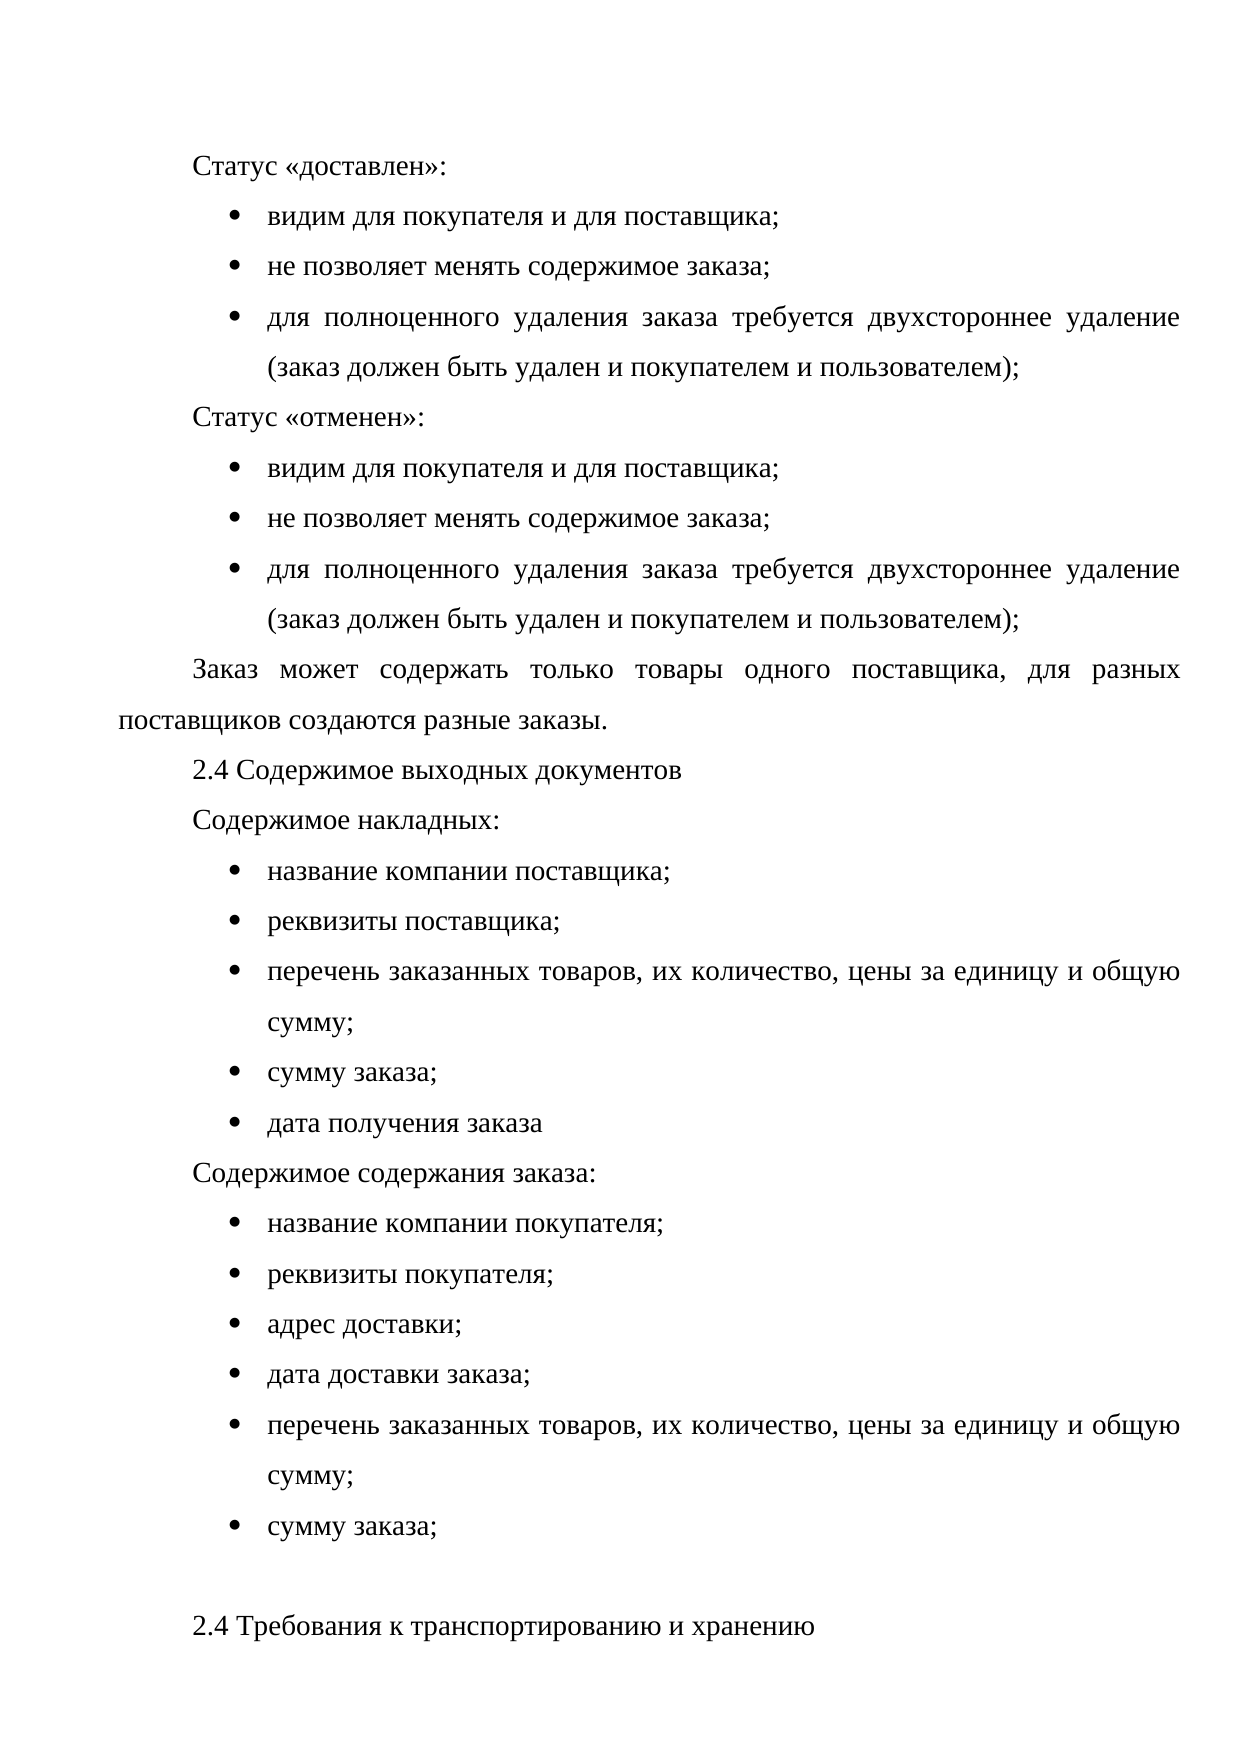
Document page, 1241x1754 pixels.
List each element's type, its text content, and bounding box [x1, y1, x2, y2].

list название компании поставщика; [229, 853, 1181, 886]
text Содержимое содержания заказа: [118, 1155, 1181, 1189]
list реквизиты поставщика; [229, 903, 1181, 937]
text Статус «отменен»: [118, 399, 1181, 433]
list для полноценного удаления заказа требуется двухстороннее удаление (заказ должен быть удален и покупателем и пользователем); [229, 551, 1181, 635]
list видим для покупателя и для поставщика; [229, 450, 1181, 483]
list перечень заказанных товаров, их количество, цены за единицу и общую сумму; [229, 953, 1181, 1037]
list сумму заказа; [229, 1054, 1181, 1088]
list не позволяет менять содержимое заказа; [229, 248, 1181, 282]
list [229, 299, 1181, 383]
list сумму заказа; [229, 1508, 1181, 1541]
text Статус «доставлен»: [118, 148, 1181, 181]
list не позволяет менять содержимое заказа; [229, 500, 1181, 534]
list дата получения заказа [229, 1105, 1181, 1138]
list перечень заказанных товаров, их количество, цены за единицу и общую сумму; [229, 1407, 1181, 1491]
list название компании покупателя; [229, 1205, 1181, 1239]
list адрес доставки; [229, 1306, 1181, 1340]
text 2.4 Требования к транспортированию и хранению [118, 1608, 1181, 1642]
text Заказ может содержать только товары одного поставщика, для разных поставщиков создаются разные заказы. [118, 651, 1181, 735]
list реквизиты покупателя; [229, 1256, 1181, 1289]
list видим для покупателя и для поставщика; [229, 198, 1181, 232]
text Содержимое накладных: [118, 802, 1181, 836]
list дата доставки заказа; [229, 1357, 1181, 1390]
text 2.4 Содержимое выходных документов [118, 752, 1181, 786]
